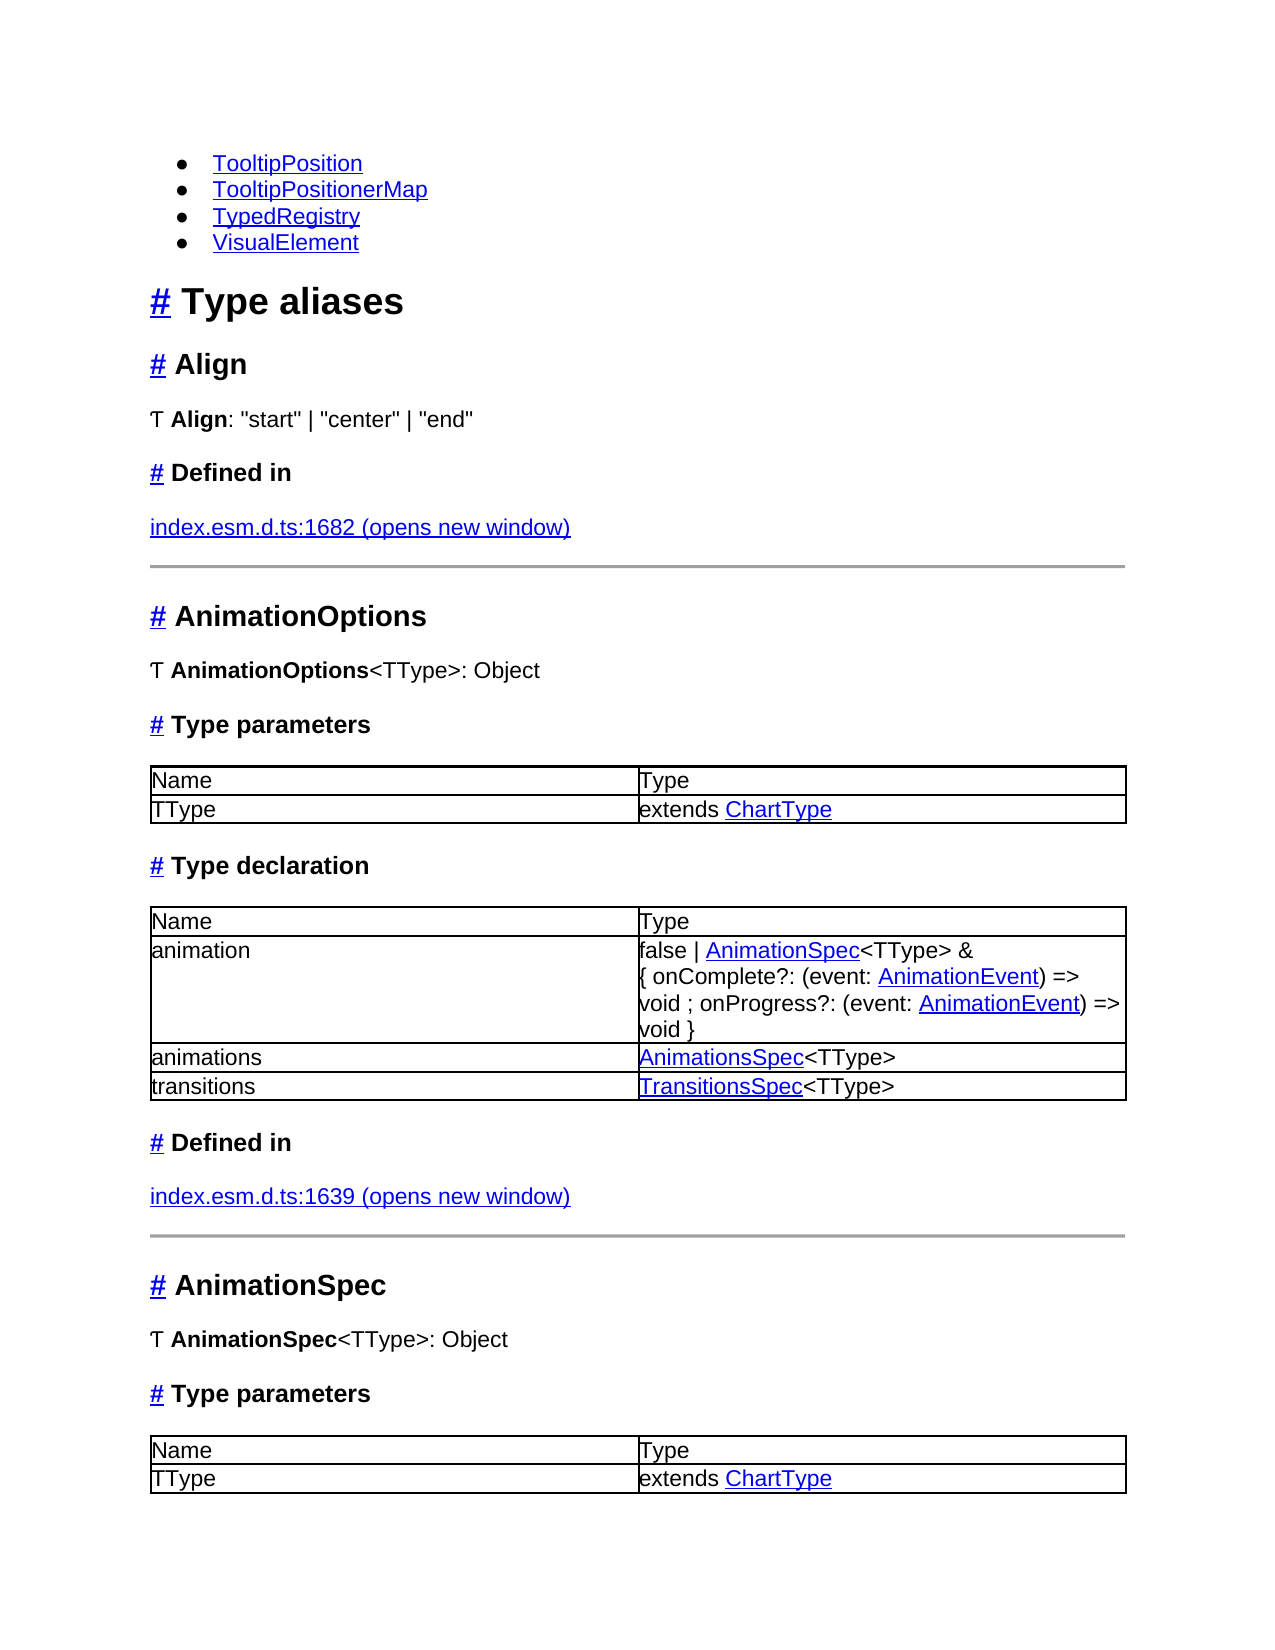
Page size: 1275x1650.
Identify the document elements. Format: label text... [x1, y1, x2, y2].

subtitle # Type aliases [150, 279, 1125, 322]
table_cell TransitionsSpec<TType> [640, 1073, 1125, 1099]
text index.esm.d.ts:1639 (opens new window) [150, 1183, 1125, 1209]
table_cell animation [152, 937, 638, 1042]
table_cell extends ChartType [640, 1465, 1125, 1492]
text Ƭ Align: "start" | "center" | "end" [150, 406, 1125, 432]
subtitle # Type parameters [150, 1379, 1125, 1408]
table_header Type [640, 1437, 1125, 1463]
table_cell extends ChartType [640, 796, 1125, 822]
table_header Type [640, 768, 1125, 794]
subtitle # Type parameters [150, 710, 1125, 739]
list VisualElement [175, 229, 1125, 255]
table_header Name [152, 908, 638, 935]
list TypedRegistry [175, 203, 1125, 229]
table_header Name [152, 1437, 638, 1463]
subtitle # Defined in [150, 458, 1125, 487]
text index.esm.d.ts:1682 (opens new window) [150, 514, 1125, 540]
table_cell AnimationsSpec<TType> [640, 1044, 1125, 1071]
text Ƭ AnimationOptions<TType>: Object [150, 657, 1125, 683]
table_cell TType [152, 1465, 638, 1492]
table_header Type [640, 908, 1125, 935]
table_header Name [152, 768, 638, 794]
text Ƭ AnimationSpec<TType>: Object [150, 1326, 1125, 1353]
subtitle # AnimationOptions [150, 569, 1125, 632]
table_cell animations [152, 1044, 638, 1071]
table_cell TType [152, 796, 638, 822]
subtitle # Defined in [150, 1128, 1125, 1156]
subtitle # Type declaration [150, 851, 1125, 880]
table_cell transitions [152, 1073, 638, 1099]
subtitle # Align [150, 347, 1125, 381]
list TooltipPositionerMap [175, 176, 1125, 203]
table_cell false | AnimationSpec<TType> & { onComplete?: (event: AnimationEvent) => void ; onProgress?: (event: AnimationEvent) => void } [640, 937, 1125, 1042]
list TooltipPosition [175, 150, 1125, 176]
subtitle # AnimationSpec [150, 1238, 1125, 1301]
